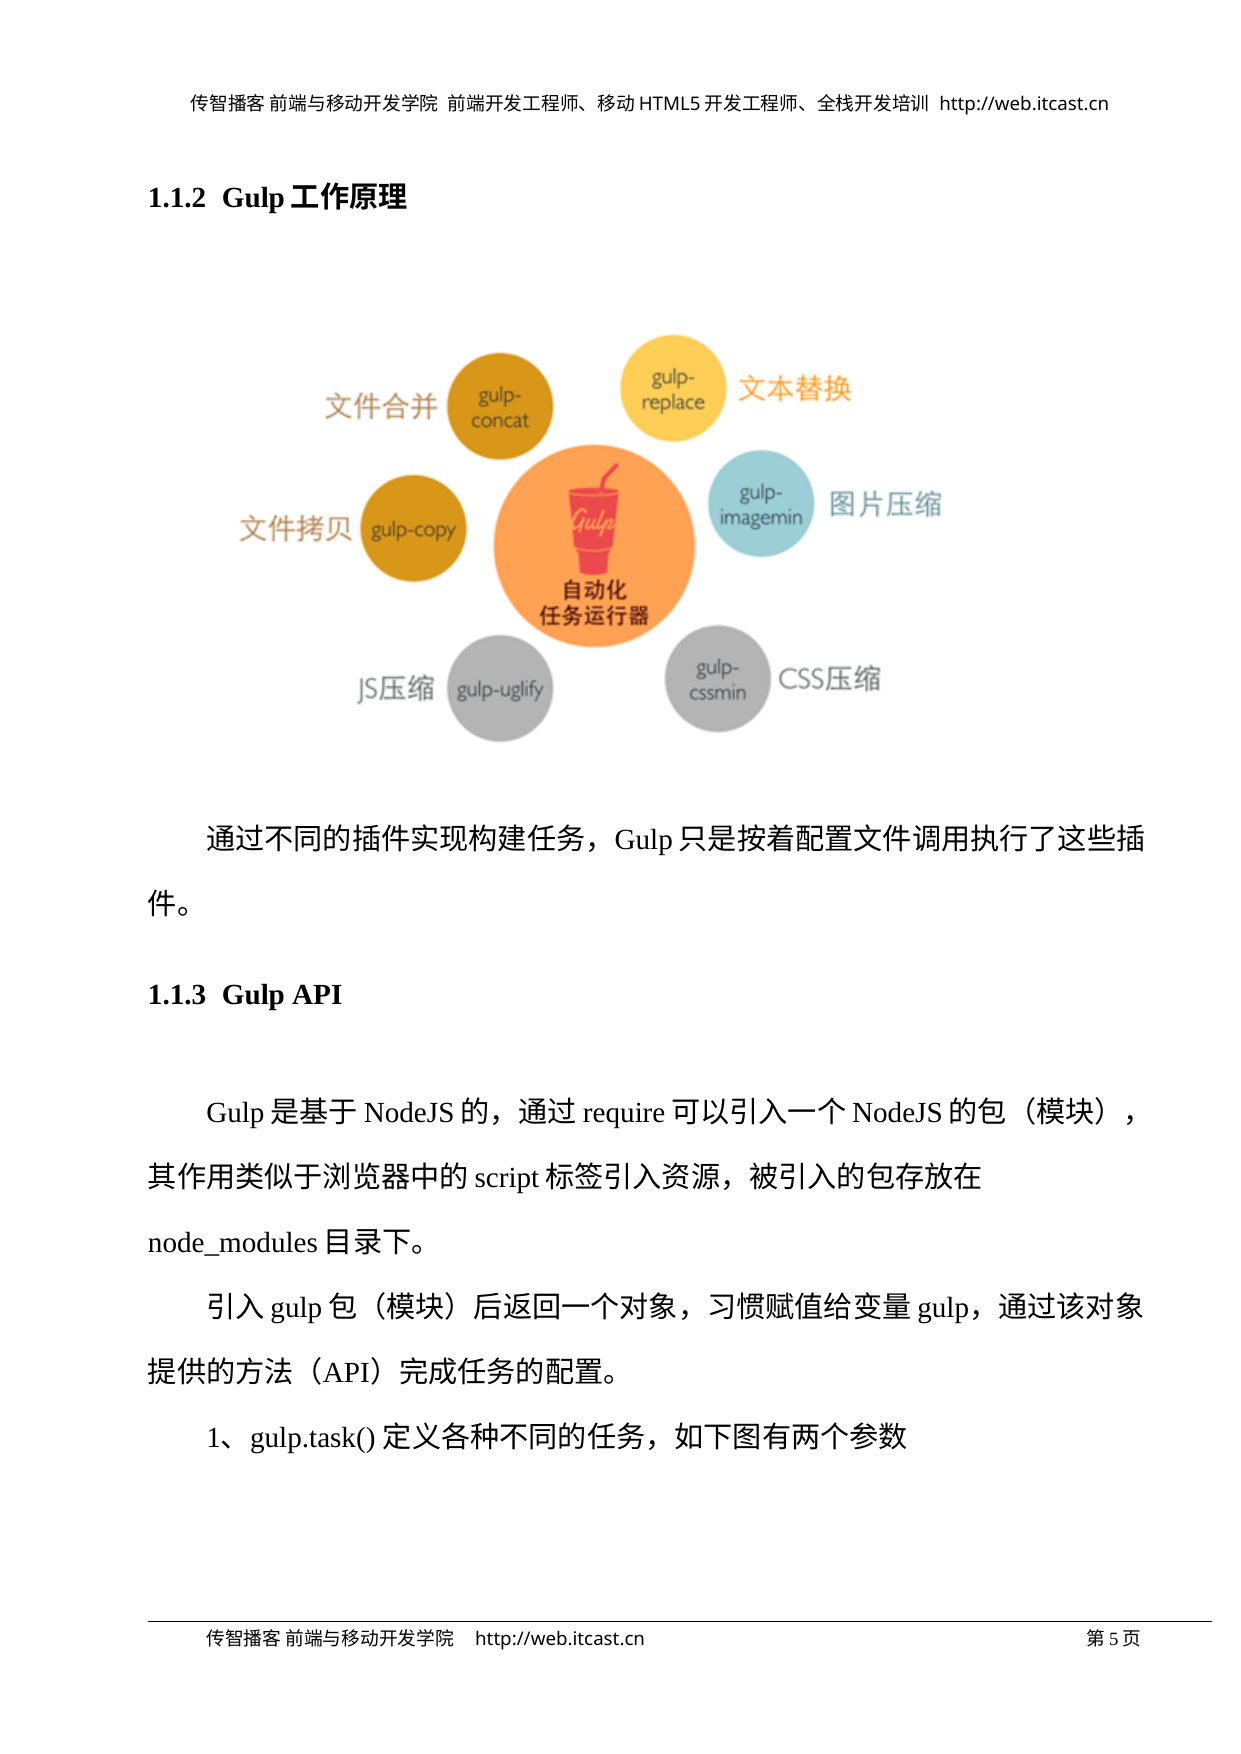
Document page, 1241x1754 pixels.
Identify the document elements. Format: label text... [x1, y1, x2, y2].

picture [206, 284, 973, 780]
text 引入gulp包（模块）后返回一个对象，习惯赋值给变量gulp，通过该对象提供的方法（API）完成任务的配置。 [148, 1273, 1152, 1403]
text 1、gulp.task() 定义各种不同的任务，如下图有两个参数 [148, 1403, 1152, 1468]
text Gulp是基于NodeJS的，通过require可以引入一个NodeJS的包（模块），其作用类似于浏览器中的script标签引入资源，被引入的包存放在node_modules目录下。 [148, 1078, 1152, 1273]
subtitle Gulp工作原理 [148, 162, 1152, 227]
text 通过不同的插件实现构建任务，Gulp只是按着配置文件调用执行了这些插件。 [148, 804, 1152, 934]
subtitle Gulp API [148, 962, 1152, 1027]
